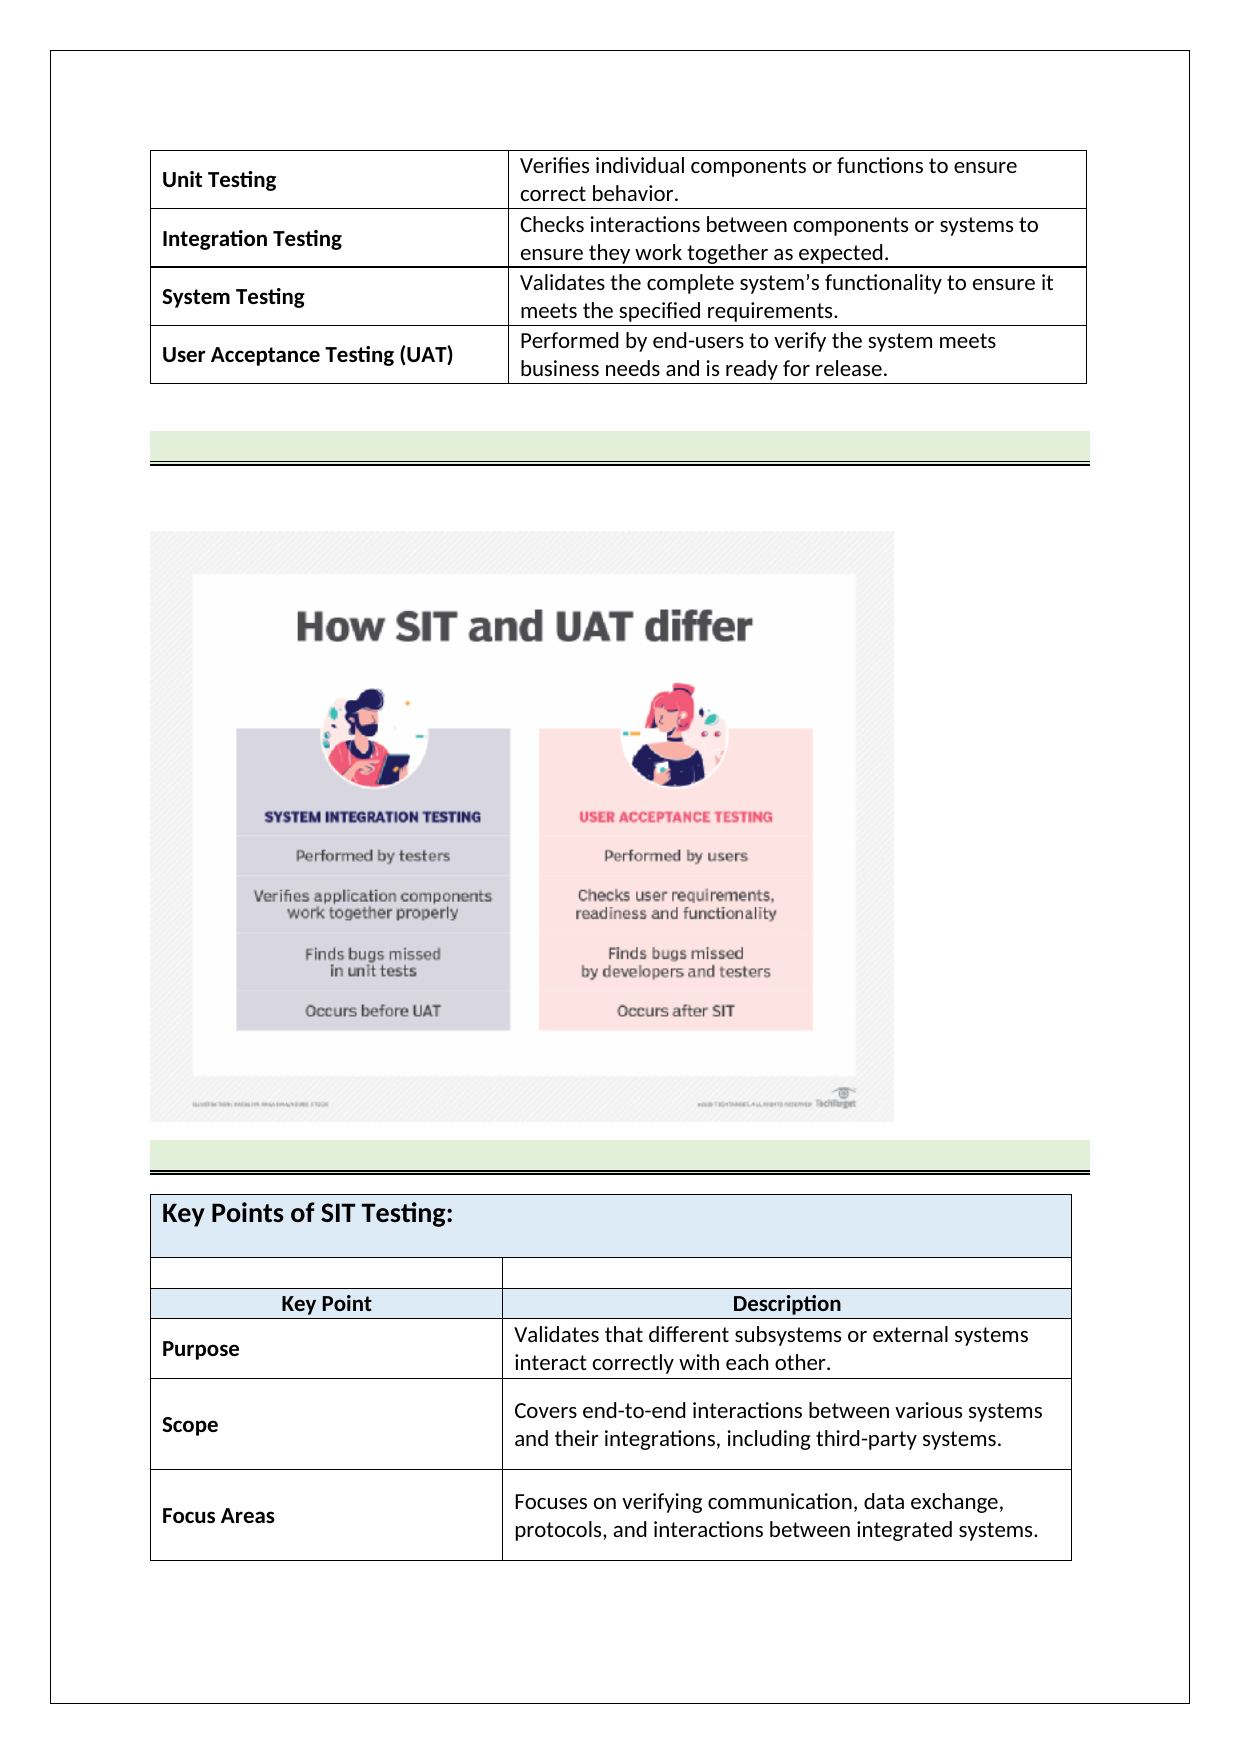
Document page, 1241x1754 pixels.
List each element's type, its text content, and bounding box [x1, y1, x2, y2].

table_cell Purpose [151, 1319, 502, 1378]
table_cell Performed by end-users to verify the system meets business needs and is ready for release. [509, 326, 1086, 383]
table_cell Focus Areas [151, 1470, 502, 1560]
table_cell System Testing [151, 268, 508, 325]
table_cell Key Point [151, 1289, 502, 1318]
table_cell [503, 1258, 1071, 1287]
table_header Key Points of SIT Testing: [151, 1195, 1071, 1257]
table_cell Validates that different subsystems or external systems interact correctly with each other. [503, 1319, 1071, 1378]
table_cell [151, 1258, 502, 1287]
table_cell Focuses on verifying communication, data exchange, protocols, and interactions between integrated systems. [503, 1470, 1071, 1560]
table_cell Unit Testing [151, 151, 508, 208]
table_cell Scope [151, 1379, 502, 1469]
table_cell Integration Testing [151, 209, 508, 266]
picture [150, 531, 895, 1122]
table_cell User Acceptance Testing (UAT) [151, 326, 508, 383]
table_cell Description [503, 1289, 1071, 1318]
table_cell Validates the complete system’s functionality to ensure it meets the specified requirements. [509, 268, 1086, 325]
table_cell Verifies individual components or functions to ensure correct behavior. [509, 151, 1086, 208]
table_cell Checks interactions between components or systems to ensure they work together as expected. [509, 209, 1086, 266]
table_cell Covers end-to-end interactions between various systems and their integrations, including third-party systems. [503, 1379, 1071, 1469]
